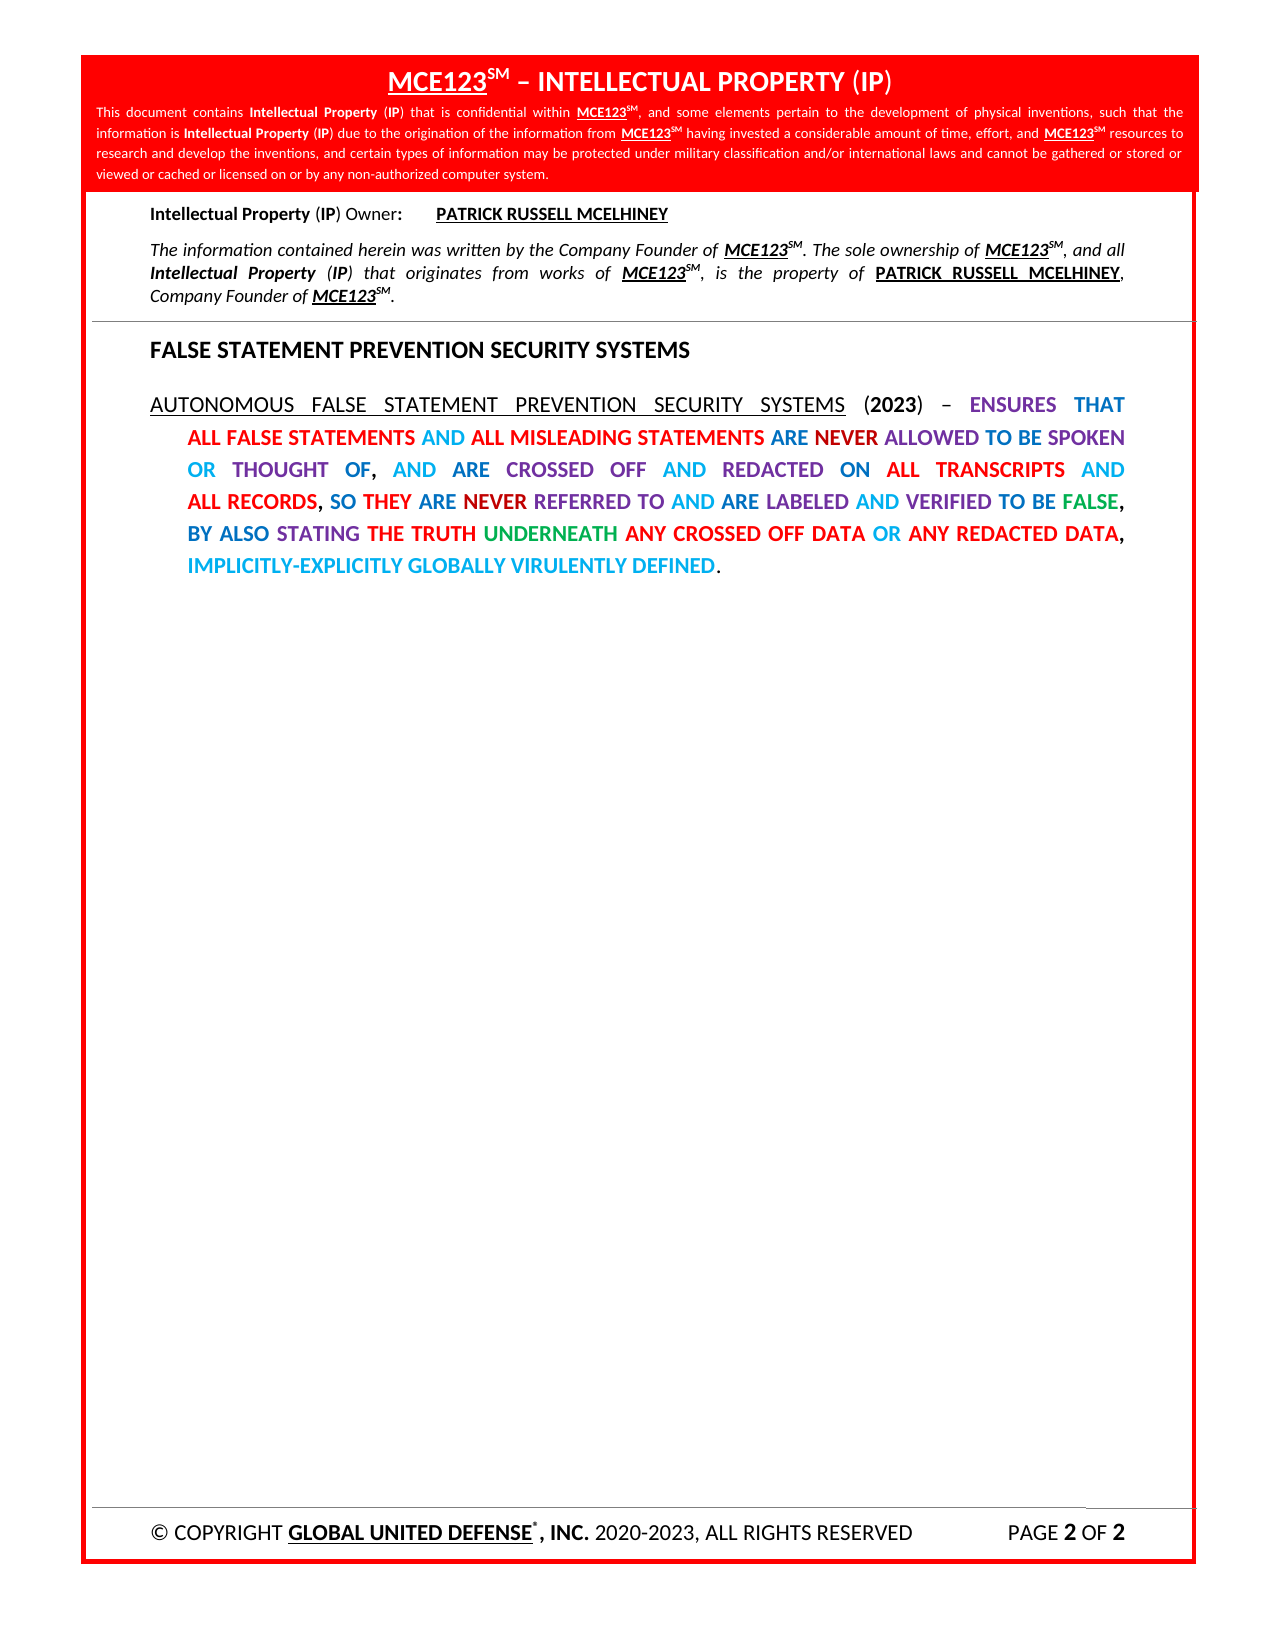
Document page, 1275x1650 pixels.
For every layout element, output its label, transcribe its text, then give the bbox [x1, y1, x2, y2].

text AUTONOMOUS FALSE STATEMENT PREVENTION SECURITY SYSTEMS (2023) – ENSURES THAT ALL FALSE STATEMENTS AND ALL MISLEADING STATEMENTS ARE NEVER ALLOWED TO BE SPOKEN OR THOUGHT OF, AND ARE CROSSED OFF AND REDACTED ON ALL TRANSCRIPTS AND ALL RECORDS, SO THEY ARE NEVER REFERRED TO AND ARE LABELED AND VERIFIED TO BE FALSE, BY ALSO STATING THE TRUTH UNDERNEATH ANY CROSSED OFF DATA OR ANY REDACTED DATA, IMPLICITLY-EXPLICITLY GLOBALLY VIRULENTLY DEFINED. [150, 391, 1125, 579]
text FALSE STATEMENT PREVENTION SECURITY SYSTEMS [150, 335, 1125, 365]
